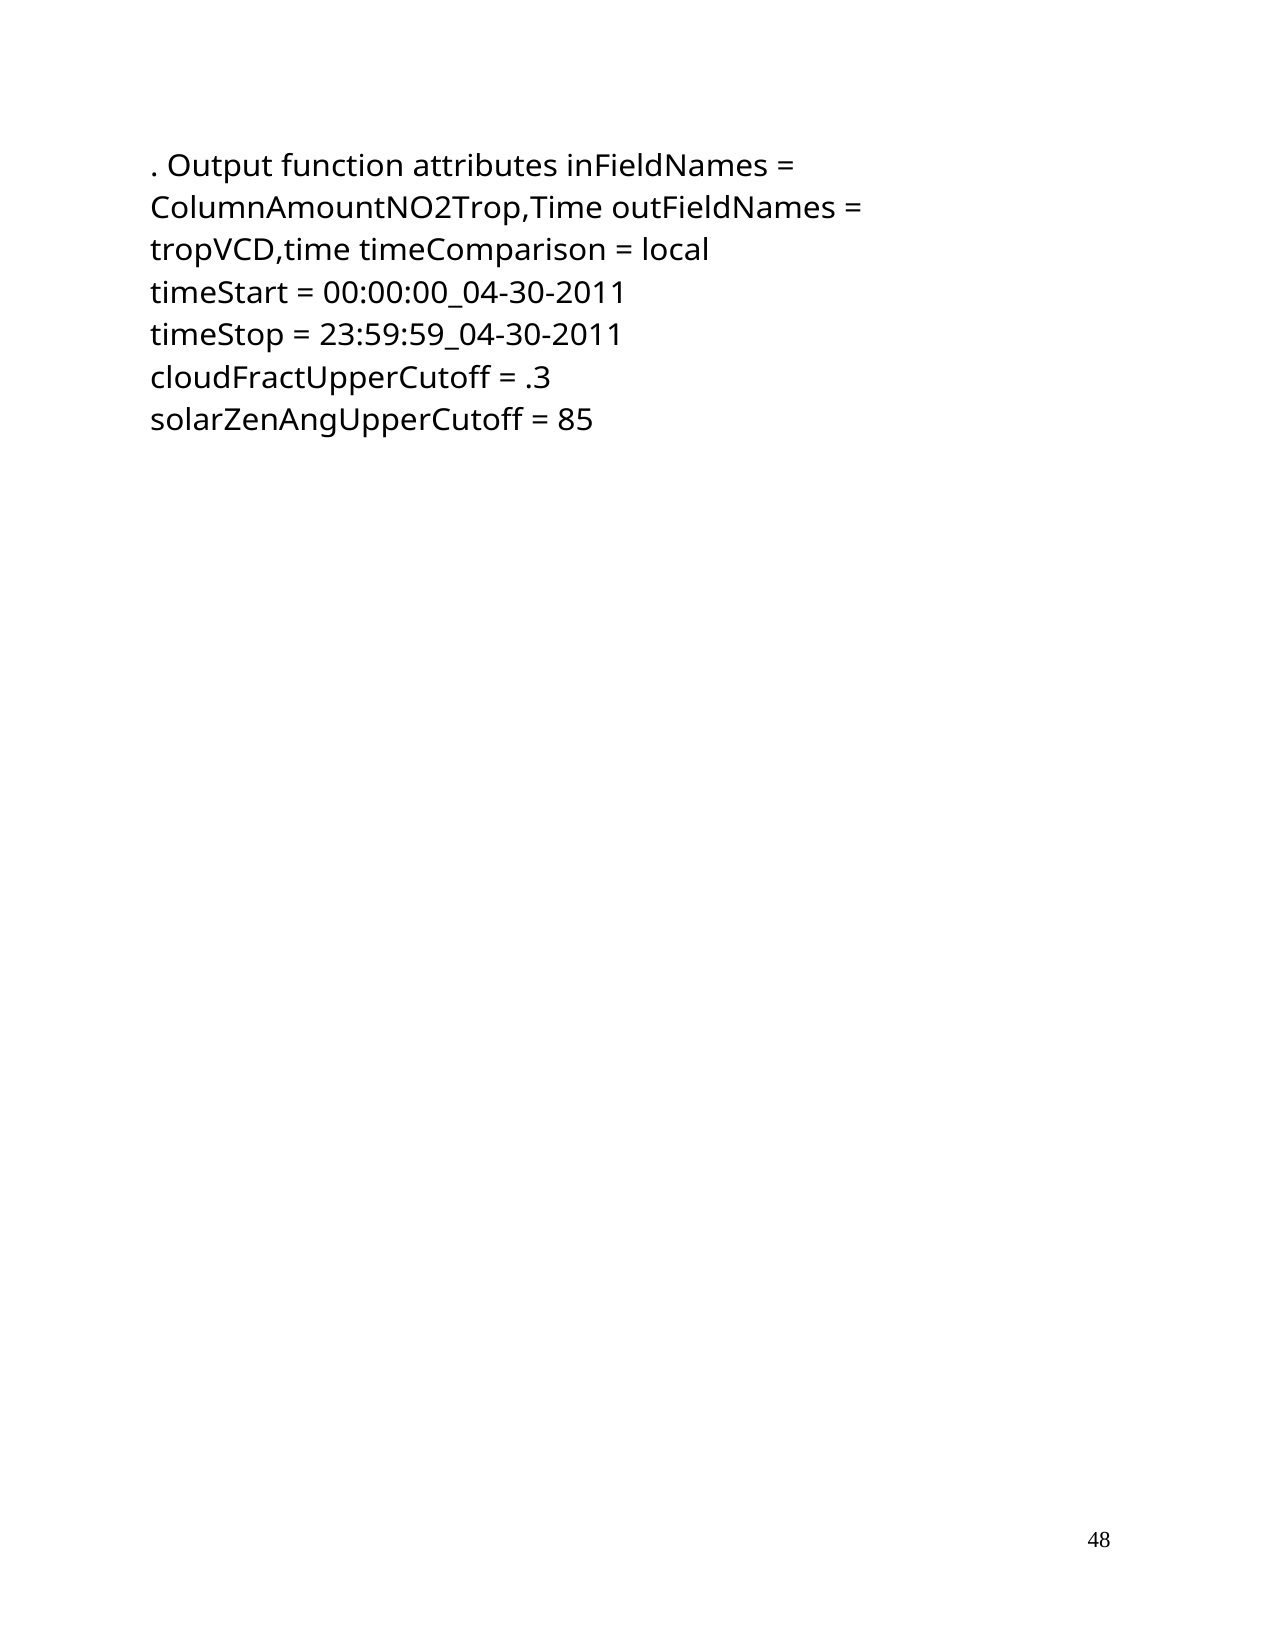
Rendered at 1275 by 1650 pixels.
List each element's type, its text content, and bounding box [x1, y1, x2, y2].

text . Output function attributes inFieldNames = ColumnAmountNO2Trop,Time outFieldNames = tropVCD,time timeComparison = local [150, 144, 885, 269]
text solarZenAngUpperCutoff = 85 [150, 398, 1187, 439]
text cloudFractUpperCutoff = .3 [150, 356, 1187, 397]
text timeStart = 00:00:00_04-30-2011 timeStop = 23:59:59_04-30-2011 [150, 271, 735, 354]
